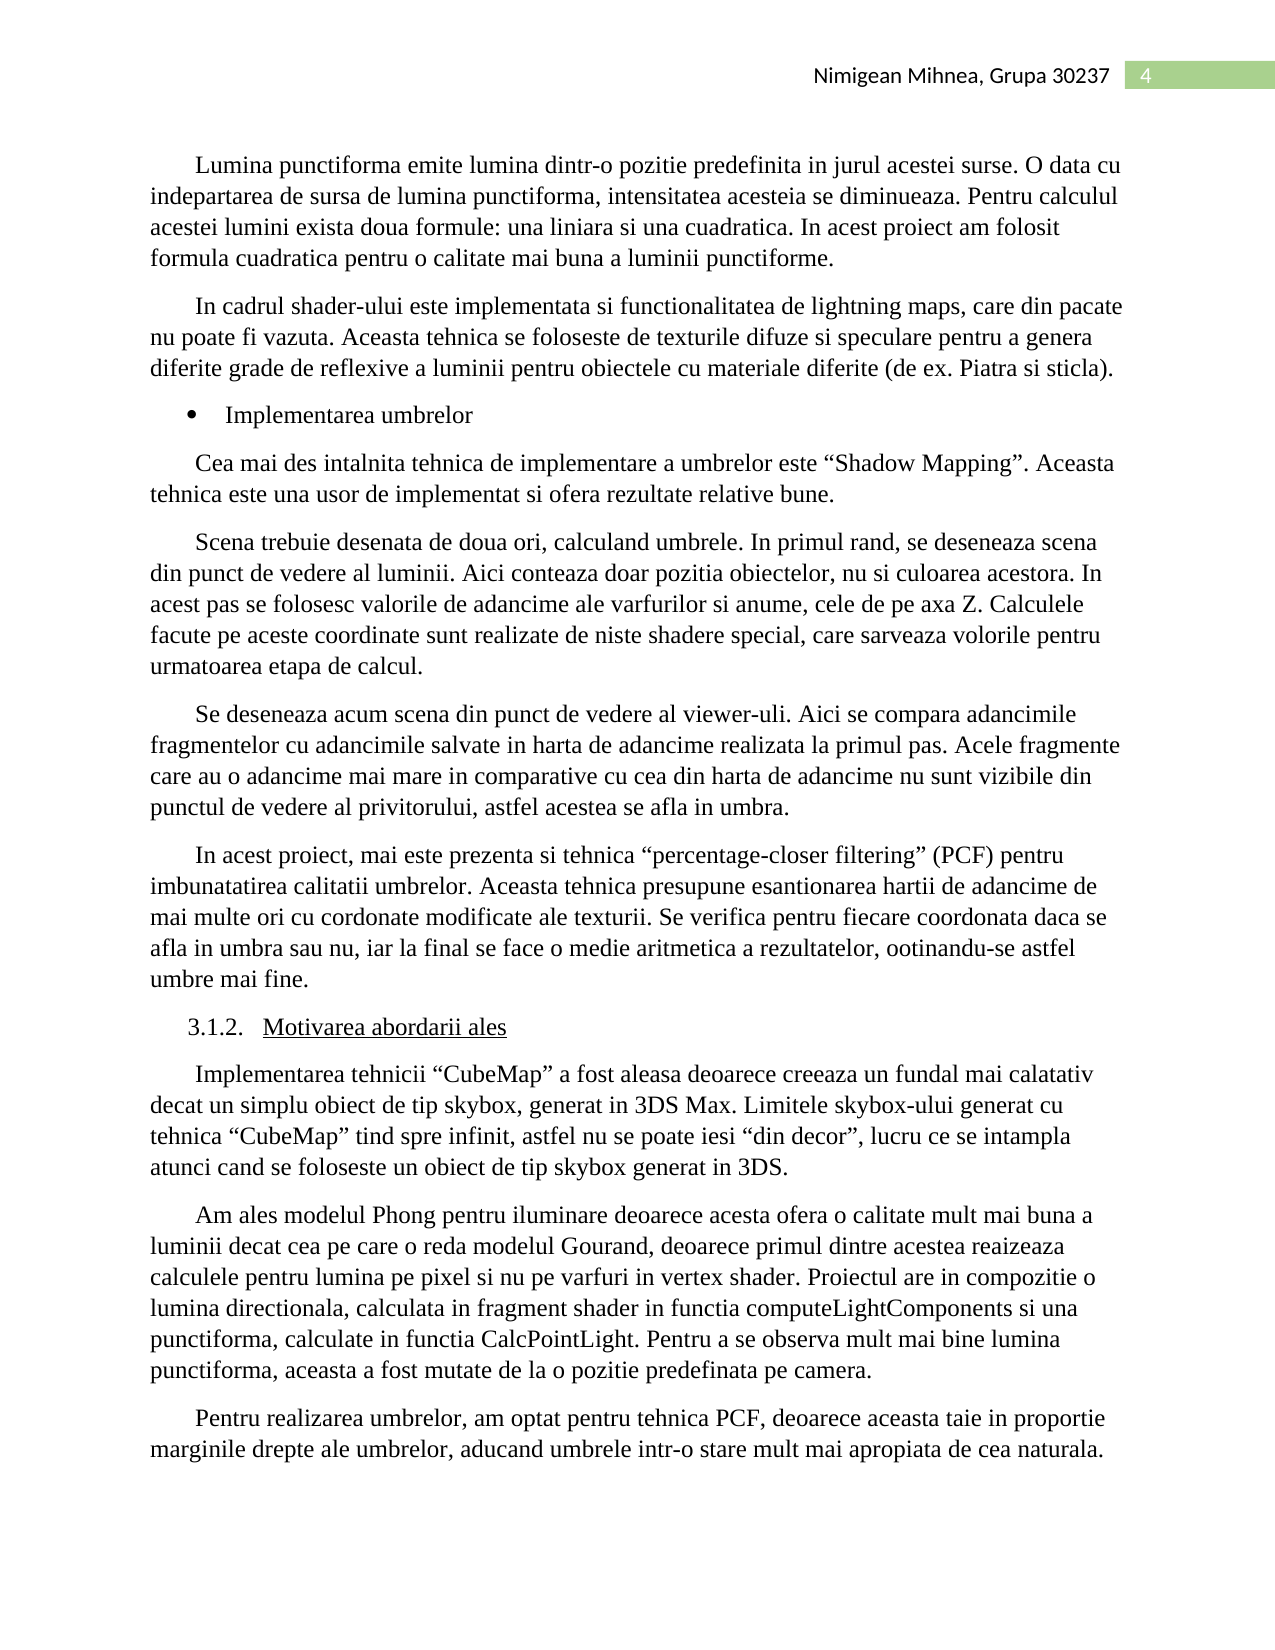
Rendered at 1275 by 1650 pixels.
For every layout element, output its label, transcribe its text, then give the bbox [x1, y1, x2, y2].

text Scena trebuie desenata de doua ori, calculand umbrele. In primul rand, se deseneaza scena din punct de vedere al luminii. Aici conteaza doar pozitia obiectelor, nu si culoarea acestora. In acest pas se folosesc valorile de adancime ale varfurilor si anume, cele de pe axa Z. Calculele facute pe aceste coordinate sunt realizate de niste shadere special, care sarveaza volorile pentru urmatoarea etapa de calcul. [150, 527, 1125, 680]
list Implementarea umbrelor [187, 401, 1125, 429]
text Am ales modelul Phong pentru iluminare deoarece acesta ofera o calitate mult mai buna a luminii decat cea pe care o reda modelul Gourand, deoarece primul dintre acestea reaizeaza calculele pentru lumina pe pixel si nu pe varfuri in vertex shader. Proiectul are in compozitie o lumina directionala, calculata in fragment shader in functia computeLightComponents si una punctiforma, calculate in functia CalcPointLight. Pentru a se observa mult mai bine lumina punctiforma, aceasta a fost mutate de la o pozitie predefinata pe camera. [150, 1200, 1125, 1384]
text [150, 1403, 1125, 1463]
text Cea mai des intalnita tehnica de implementare a umbrelor este “Shadow Mapping”. Aceasta tehnica este una usor de implementat si ofera rezultate relative bune. [150, 448, 1125, 508]
text In cadrul shader-ului este implementata si functionalitatea de lightning maps, care din pacate nu poate fi vazuta. Aceasta tehnica se foloseste de texturile difuze si speculare pentru a genera diferite grade de reflexive a luminii pentru obiectele cu materiale diferite (de ex. Piatra si sticla). [150, 291, 1125, 382]
text Implementarea tehnicii “CubeMap” a fost aleasa deoarece creeaza un fundal mai calatativ decat un simplu obiect de tip skybox, generat in 3DS Max. Limitele skybox-ului generat cu tehnica “CubeMap” tind spre infinit, astfel nu se poate iesi “din decor”, lucru ce se intampla atunci cand se foloseste un obiect de tip skybox generat in 3DS. [150, 1059, 1125, 1181]
text Lumina punctiforma emite lumina dintr-o pozitie predefinita in jurul acestei surse. O data cu indepartarea de sursa de lumina punctiforma, intensitatea acesteia se diminueaza. Pentru calculul acestei lumini exista doua formule: una liniara si una cuadratica. In acest proiect am folosit formula cuadratica pentru o calitate mai buna a luminii punctiforme. [150, 150, 1125, 272]
text Se deseneaza acum scena din punct de vedere al viewer-uli. Aici se compara adancimile fragmentelor cu adancimile salvate in harta de adancime realizata la primul pas. Acele fragmente care au o adancime mai mare in comparative cu cea din harta de adancime nu sunt vizibile din punctul de vedere al privitorului, astfel acestea se afla in umbra. [150, 699, 1125, 821]
list Motivarea abordarii ales [187, 1012, 1125, 1040]
text In acest proiect, mai este prezenta si tehnica “percentage-closer filtering” (PCF) pentru imbunatatirea calitatii umbrelor. Aceasta tehnica presupune esantionarea hartii de adancime de mai multe ori cu cordonate modificate ale texturii. Se verifica pentru fiecare coordonata daca se afla in umbra sau nu, iar la final se face o medie aritmetica a rezultatelor, ootinandu-se astfel umbre mai fine. [150, 840, 1125, 993]
